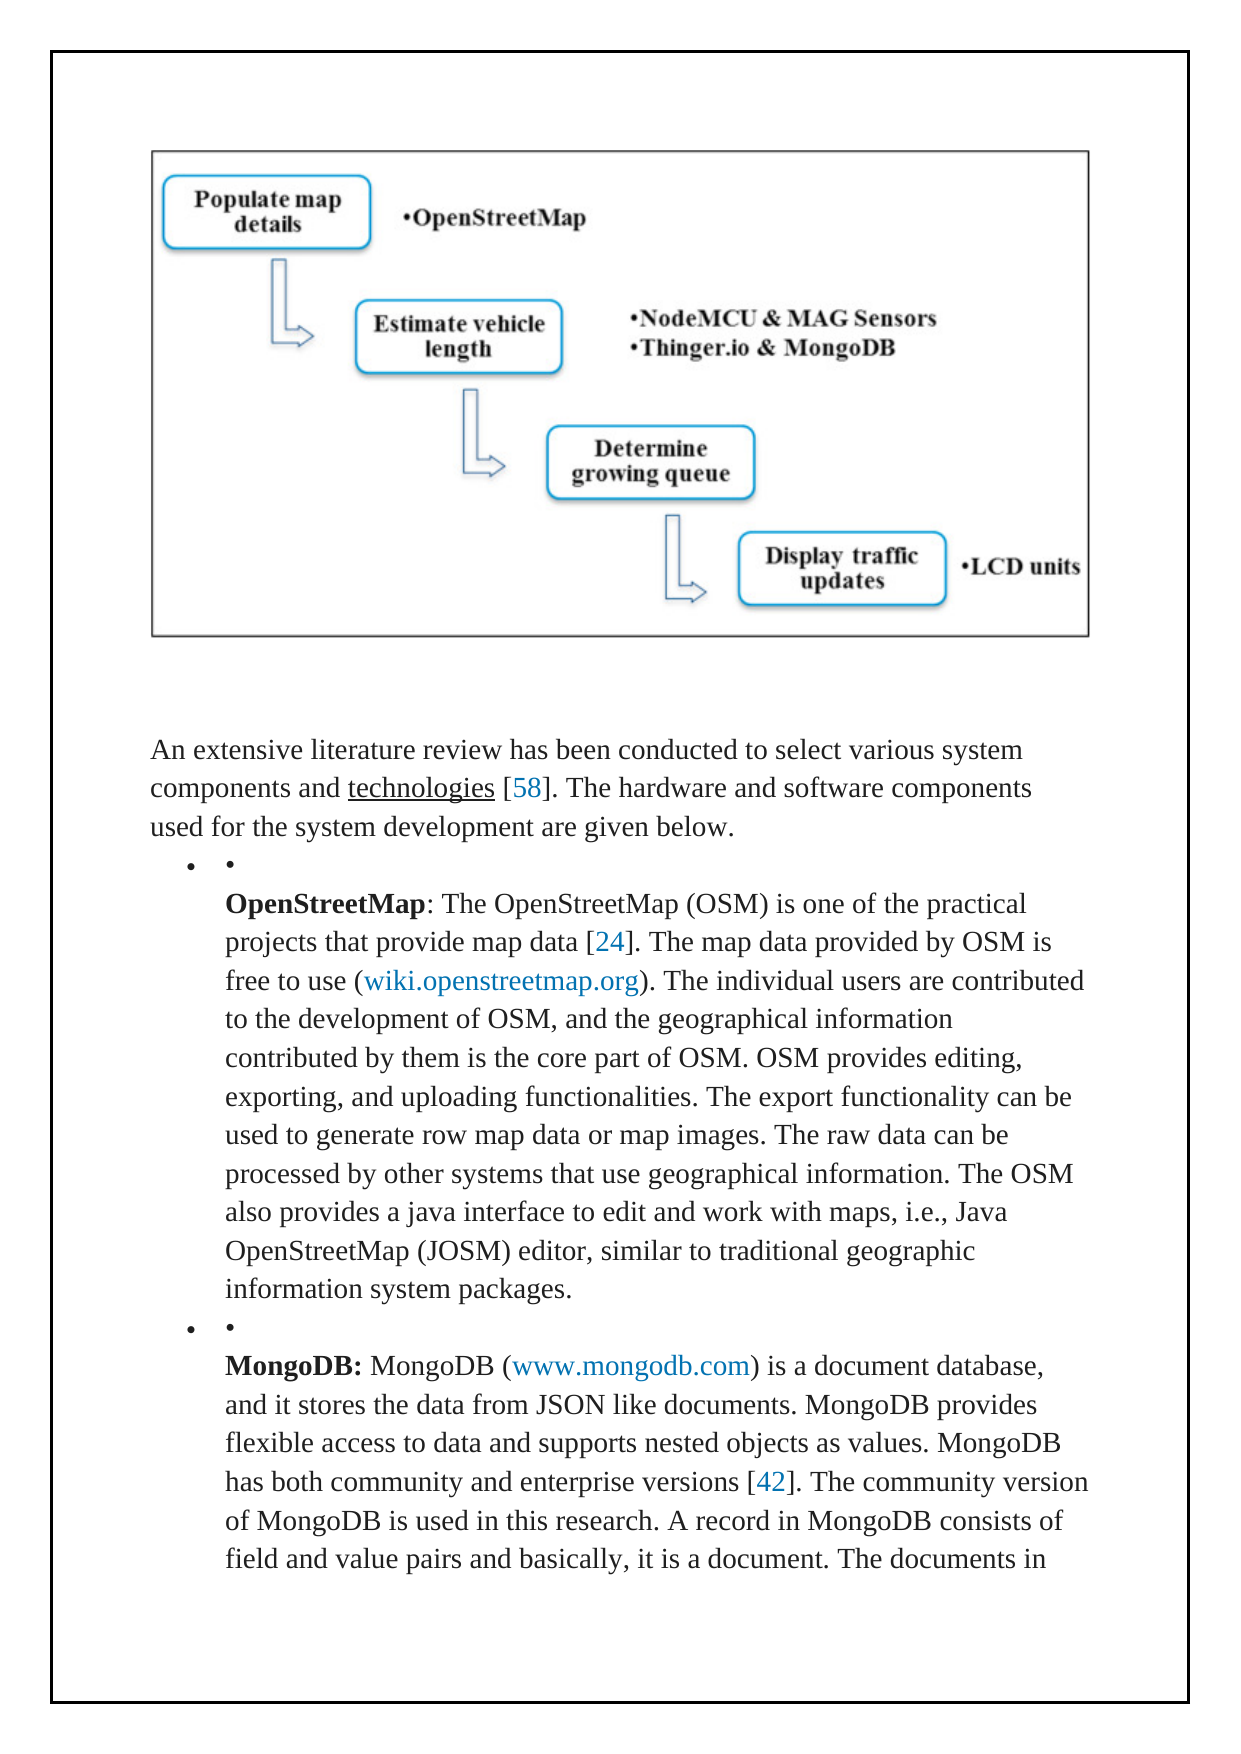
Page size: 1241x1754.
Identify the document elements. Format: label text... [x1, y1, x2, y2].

list • [187, 1310, 1090, 1343]
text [225, 1348, 1090, 1575]
picture [150, 150, 1091, 639]
list • [187, 847, 1090, 881]
text OpenStreetMap: The OpenStreetMap (OSM) is one of the practical projects that provide map data [24]. The map data provided by OSM is free to use (wiki.openstreetmap.org). The individual users are contributed to the development of OSM, and the geographical information contributed by them is the core part of OSM. OSM provides editing, exporting, and uploading functionalities. The export functionality can be used to generate row map data or map images. The raw data can be processed by other systems that use geographical information. The OSM also provides a java interface to edit and work with maps, i.e., Java OpenStreetMap (JOSM) editor, similar to traditional geographic information system packages. [225, 886, 1090, 1305]
text An extensive literature review has been conducted to select various system components and technologies [58]. The hardware and software components used for the system development are given below. [150, 732, 1090, 842]
